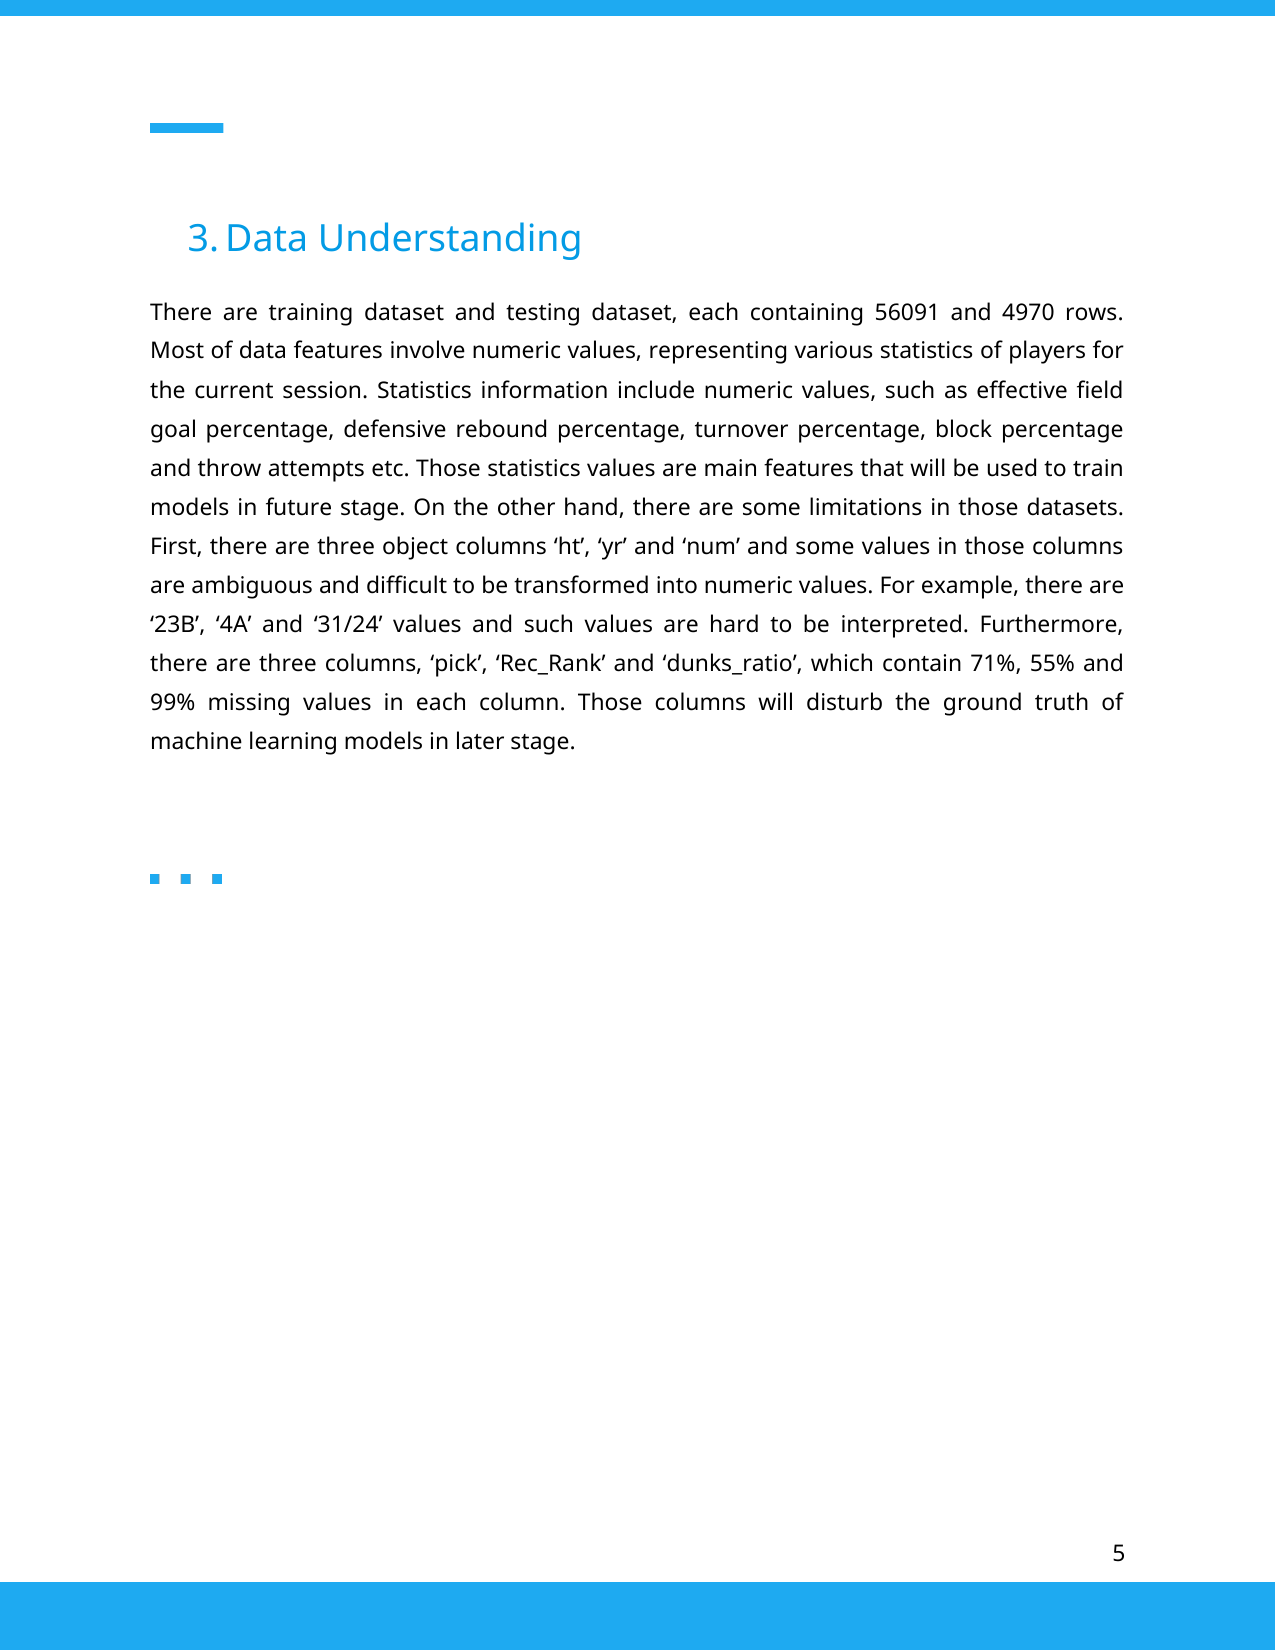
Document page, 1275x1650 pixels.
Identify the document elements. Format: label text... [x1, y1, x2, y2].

subtitle Data Understanding [187, 211, 1125, 262]
picture [0, 1582, 1275, 1650]
text There are training dataset and testing dataset, each containing 56091 and 4970 rows. Most of data features involve numeric values, representing various statistics of players for the current session. Statistics information include numeric values, such as effective field goal percentage, defensive rebound percentage, turnover percentage, block percentage and throw attempts etc. Those statistics values are main features that will be used to train models in future stage. On the other hand, there are some limitations in those datasets. First, there are three object columns ‘ht’, ‘yr’ and ‘num’ and some values in those columns are ambiguous and difficult to be transformed into numeric values. For example, there are ‘23B’, ‘4A’ and ‘31/24’ values and such values are hard to be interpreted. Furthermore, there are three columns, ‘pick’, ‘Rec_Rank’ and ‘dunks_ratio’, which contain 71%, 55% and 99% missing values in each column. Those columns will disturb the ground truth of machine learning models in later stage. [150, 295, 1125, 756]
picture [150, 123, 224, 133]
picture [0, 0, 1275, 16]
picture [150, 874, 222, 884]
